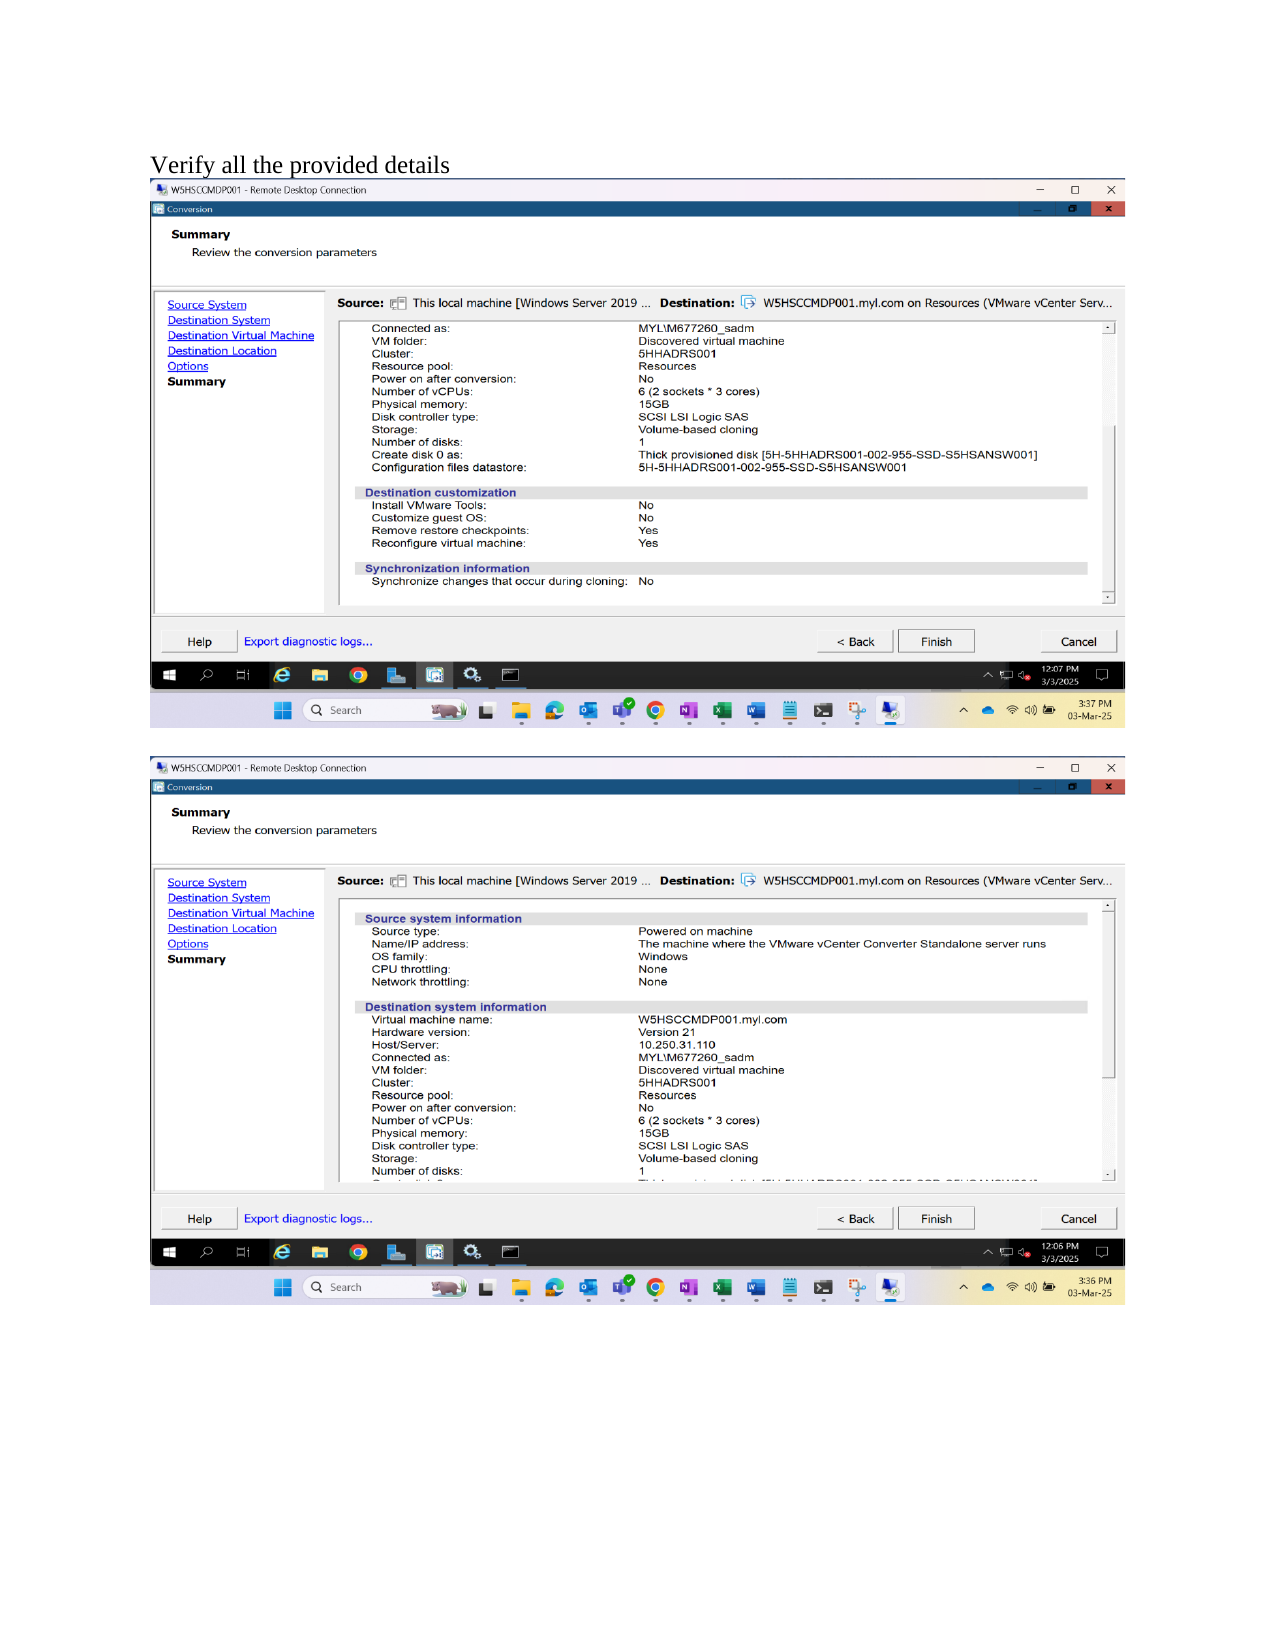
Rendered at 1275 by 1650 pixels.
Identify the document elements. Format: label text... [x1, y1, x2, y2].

picture [150, 178, 1125, 728]
picture [150, 756, 1125, 1305]
text Verify all the provided details [150, 150, 1125, 178]
